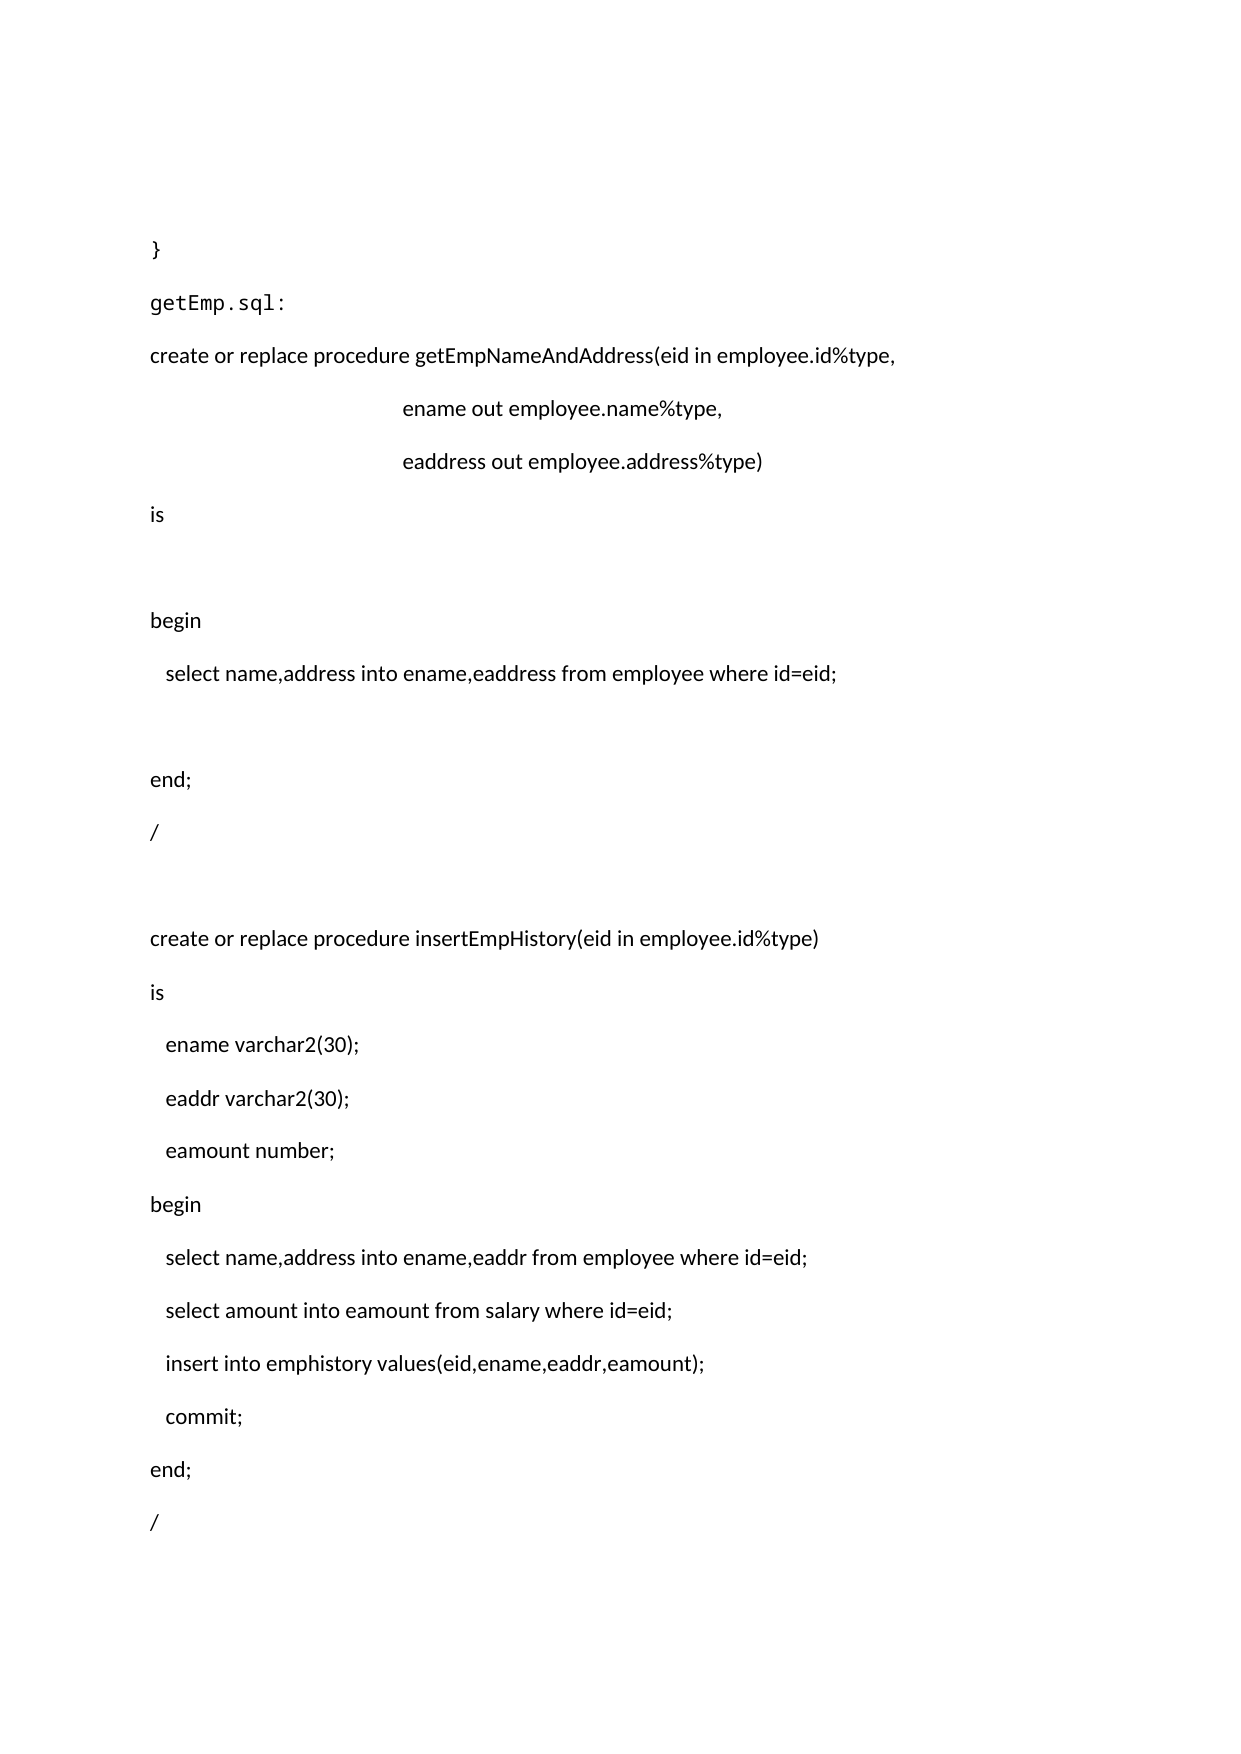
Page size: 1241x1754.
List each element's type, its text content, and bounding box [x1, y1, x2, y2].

text / [150, 818, 1090, 847]
text ename varchar2(30); [150, 1031, 1090, 1059]
text begin [150, 606, 1090, 634]
text is [150, 978, 1090, 1006]
text commit; [150, 1402, 1090, 1430]
text select amount into eamount from salary where id=eid; [150, 1296, 1090, 1324]
text } [150, 234, 1090, 263]
text end; [150, 766, 1090, 793]
text insert into emphistory values(eid,ename,eaddr,eamount); [150, 1349, 1090, 1377]
text create or replace procedure getEmpNameAndAddress(eid in employee.id%type, [150, 341, 1090, 369]
text ename out employee.name%type, [150, 394, 1090, 422]
text select name,address into ename,eaddr from employee where id=eid; [150, 1243, 1090, 1271]
text end; [150, 1455, 1090, 1483]
text eamount number; [150, 1137, 1090, 1165]
text getEmp.sql: [150, 288, 1090, 316]
text / [150, 1508, 1090, 1536]
text create or replace procedure insertEmpHistory(eid in employee.id%type) [150, 924, 1090, 953]
text begin [150, 1190, 1090, 1218]
text select name,address into ename,eaddress from employee where id=eid; [150, 659, 1090, 687]
text eaddr varchar2(30); [150, 1084, 1090, 1112]
text is [150, 500, 1090, 528]
text eaddress out employee.address%type) [150, 447, 1090, 475]
